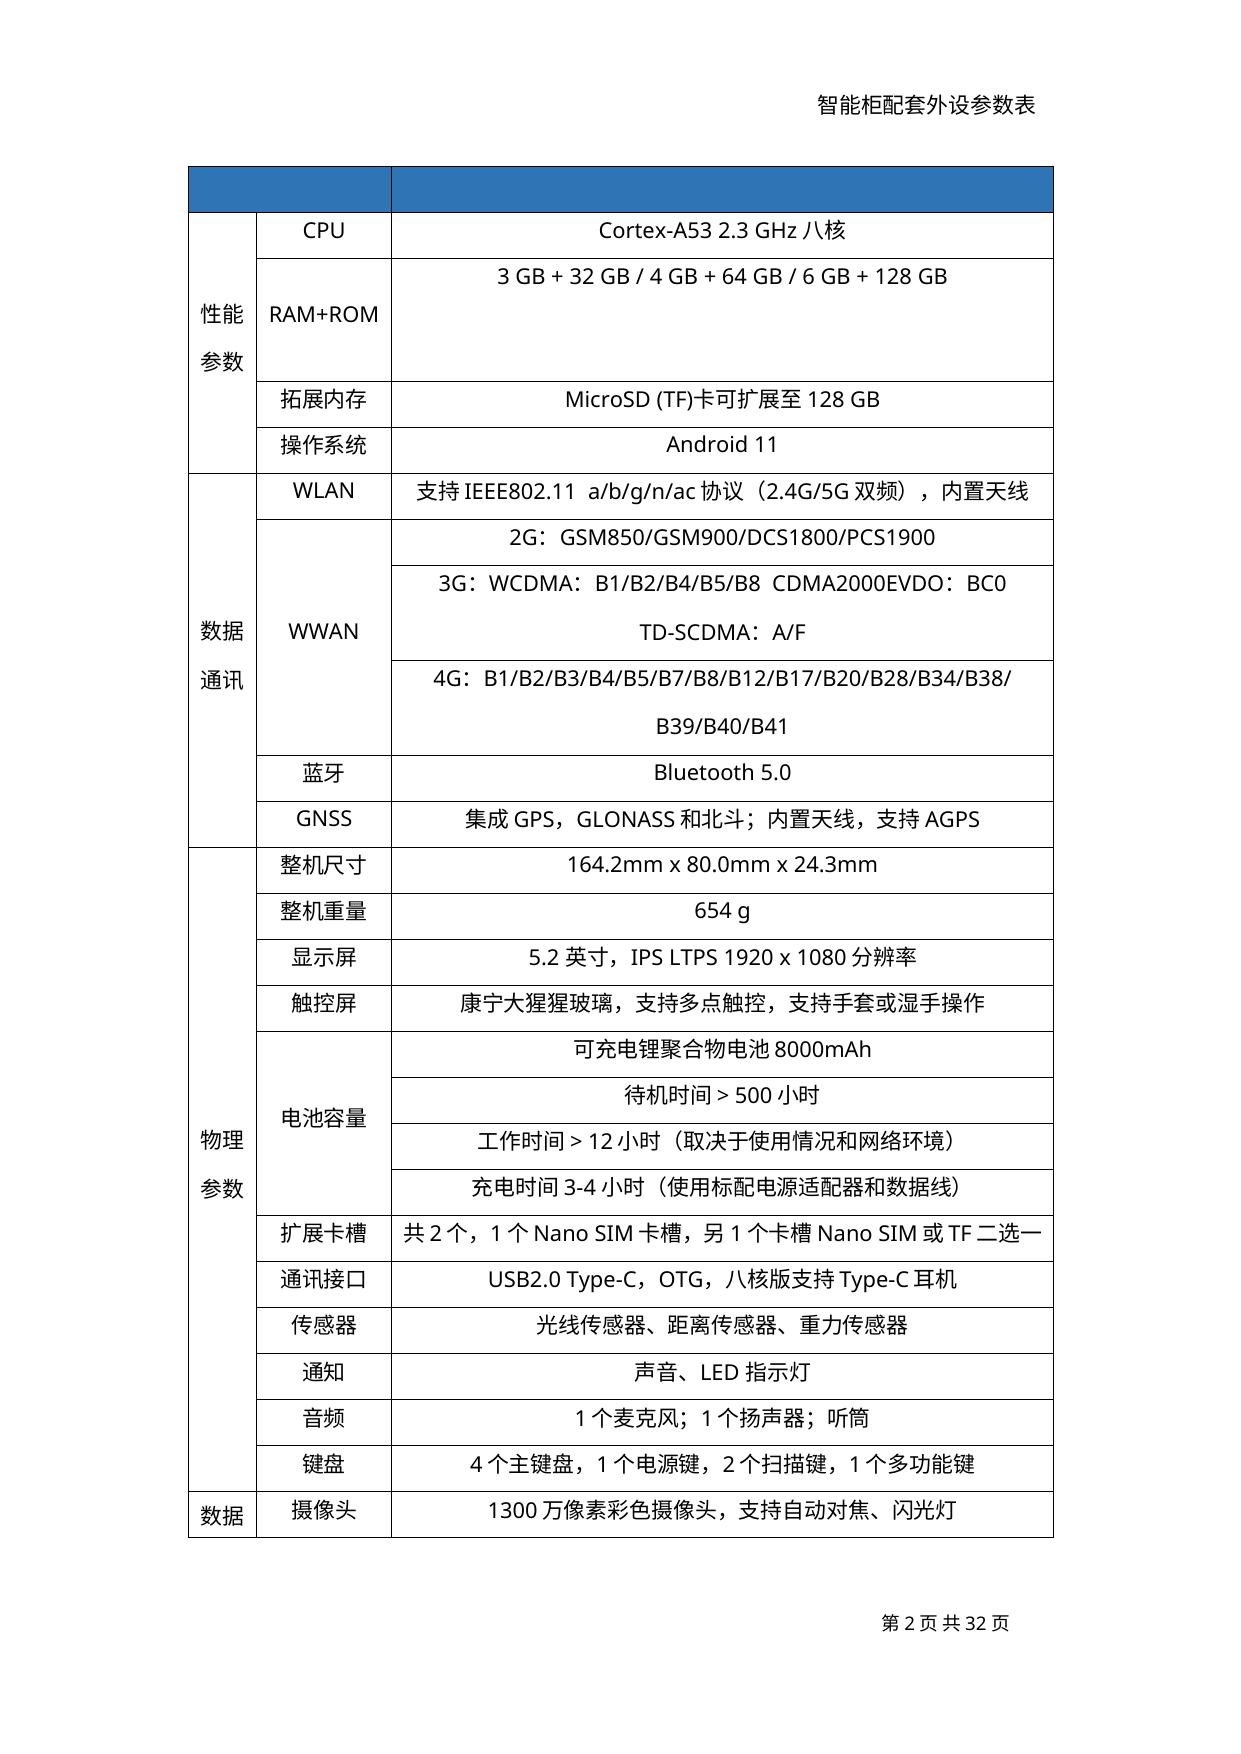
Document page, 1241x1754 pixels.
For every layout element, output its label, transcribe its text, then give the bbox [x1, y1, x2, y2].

table_cell 待机时间 > 500小时 [392, 1078, 1053, 1123]
table_cell WLAN [257, 474, 391, 519]
table_cell 触控屏 [257, 986, 391, 1031]
table_cell 工作时间 > 12小时（取决于使用情况和网络环境） [392, 1124, 1053, 1169]
table_cell Bluetooth 5.0 [392, 756, 1053, 801]
table_cell 3 GB + 32 GB / 4 GB + 64 GB / 6 GB + 128 GB [392, 259, 1053, 381]
table_cell Cortex-A53 2.3 GHz 八核 [392, 213, 1053, 258]
table_cell 整机重量 [257, 894, 391, 939]
table_cell 蓝牙 [257, 756, 391, 801]
table_cell 扩展卡槽 [257, 1216, 391, 1261]
table_cell 3G：WCDMA：B1/B2/B4/B5/B8 CDMA2000EVDO：BC0 TD-SCDMA：A/F [392, 566, 1053, 660]
table_cell 键盘 [257, 1446, 391, 1491]
table_cell USB2.0 Type-C，OTG，八核版支持Type-C耳机 [392, 1262, 1053, 1307]
table_cell Android 11 [392, 428, 1053, 473]
table_cell 电池容量 [257, 1032, 391, 1215]
table_cell 传感器 [257, 1308, 391, 1353]
table_cell 康宁大猩猩玻璃，支持多点触控，支持手套或湿手操作 [392, 986, 1053, 1031]
table_cell 拓展内存 [257, 382, 391, 427]
table_cell 充电时间 3-4 小时（使用标配电源适配器和数据线） [392, 1170, 1053, 1215]
table_cell 可充电锂聚合物电池8000mAh [392, 1032, 1053, 1077]
table_cell 654 g [392, 894, 1053, 939]
table_cell 共2个，1个Nano SIM卡槽，另1个卡槽Nano SIM或TF二选一 [392, 1216, 1053, 1261]
table_cell 4G：B1/B2/B3/B4/B5/B7/B8/B12/B17/B20/B28/B34/B38/B39/B40/B41 [392, 661, 1053, 754]
table_cell CPU [257, 213, 391, 258]
table_cell 物理参数 [189, 848, 256, 1491]
table_cell 性能参数 [189, 213, 256, 473]
table_cell 数据通讯 [189, 474, 256, 847]
table_cell 摄像头 [257, 1492, 391, 1537]
table_cell 显示屏 [257, 940, 391, 985]
table_cell 164.2mm x 80.0mm x 24.3mm [392, 848, 1053, 893]
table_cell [392, 1492, 1053, 1537]
table_cell 5.2 英寸，IPS LTPS 1920 x 1080分辨率 [392, 940, 1053, 985]
table_cell 数据采集 [189, 1492, 256, 1537]
table_cell 光线传感器、距离传感器、重力传感器 [392, 1308, 1053, 1353]
table_cell 音频 [257, 1400, 391, 1445]
table_cell 2G：GSM850/GSM900/DCS1800/PCS1900 [392, 520, 1053, 565]
table_header 参数 [189, 167, 391, 212]
table_cell WWAN [257, 520, 391, 754]
table_cell 4个主键盘，1个电源键，2个扫描键，1个多功能键 [392, 1446, 1053, 1491]
table_cell 声音、LED 指示灯 [392, 1354, 1053, 1399]
table_cell GNSS [257, 802, 391, 847]
table_cell 集成GPS，GLONASS和北斗；内置天线，支持AGPS [392, 802, 1053, 847]
table_cell MicroSD (TF)卡可扩展至128 GB [392, 382, 1053, 427]
table_header 详情 [392, 167, 1053, 212]
table_cell 整机尺寸 [257, 848, 391, 893]
table_cell 1个麦克风；1个扬声器；听筒 [392, 1400, 1053, 1445]
table_cell 通讯接口 [257, 1262, 391, 1307]
table_cell RAM+ROM [257, 259, 391, 381]
table_cell 支持IEEE802.11 a/b/g/n/ac协议（2.4G/5G双频），内置天线 [392, 474, 1053, 519]
table_cell 通知 [257, 1354, 391, 1399]
table_cell 操作系统 [257, 428, 391, 473]
